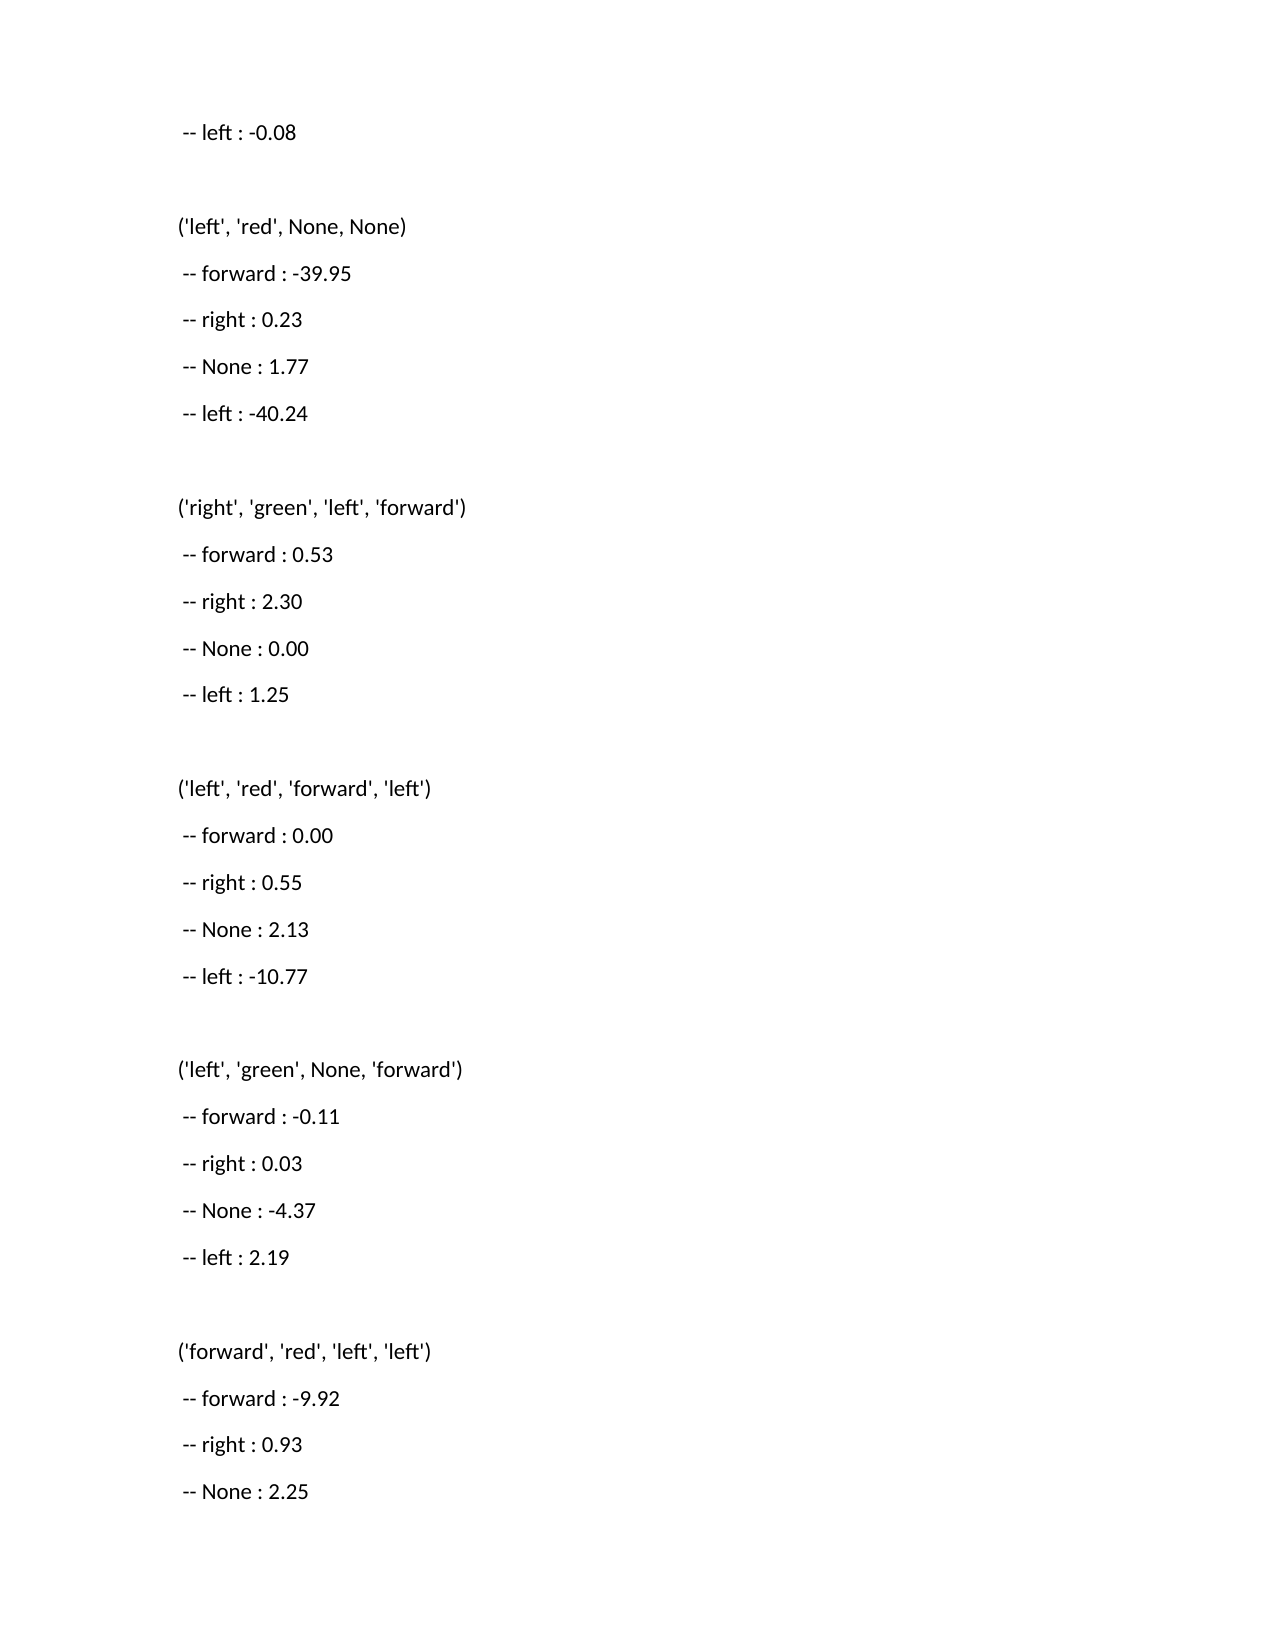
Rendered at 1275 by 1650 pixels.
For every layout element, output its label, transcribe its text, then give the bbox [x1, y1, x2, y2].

text -- None : 1.77 [177, 352, 1186, 381]
text -- left : -40.24 [177, 399, 1186, 427]
text -- None : 2.25 [177, 1477, 1186, 1506]
text ('forward', 'red', 'left', 'left') [177, 1337, 1186, 1365]
text -- forward : 0.00 [177, 821, 1186, 849]
text -- left : -0.08 [177, 118, 1186, 146]
text -- left : 1.25 [177, 681, 1186, 709]
text ('left', 'green', None, 'forward') [177, 1056, 1186, 1084]
text -- None : -4.37 [177, 1196, 1186, 1224]
text -- forward : -39.95 [177, 259, 1186, 287]
text ('left', 'red', None, None) [177, 212, 1186, 240]
text -- left : 2.19 [177, 1243, 1186, 1271]
text -- right : 0.55 [177, 868, 1186, 896]
text ('right', 'green', 'left', 'forward') [177, 493, 1186, 521]
text -- right : 0.23 [177, 306, 1186, 334]
text -- None : 2.13 [177, 915, 1186, 943]
text -- forward : -9.92 [177, 1384, 1186, 1412]
text -- forward : -0.11 [177, 1102, 1186, 1131]
text ('left', 'red', 'forward', 'left') [177, 774, 1186, 802]
text -- left : -10.77 [177, 962, 1186, 990]
text -- right : 2.30 [177, 587, 1186, 615]
text -- forward : 0.53 [177, 540, 1186, 568]
text -- None : 0.00 [177, 634, 1186, 662]
text -- right : 0.03 [177, 1149, 1186, 1177]
text -- right : 0.93 [177, 1431, 1186, 1459]
